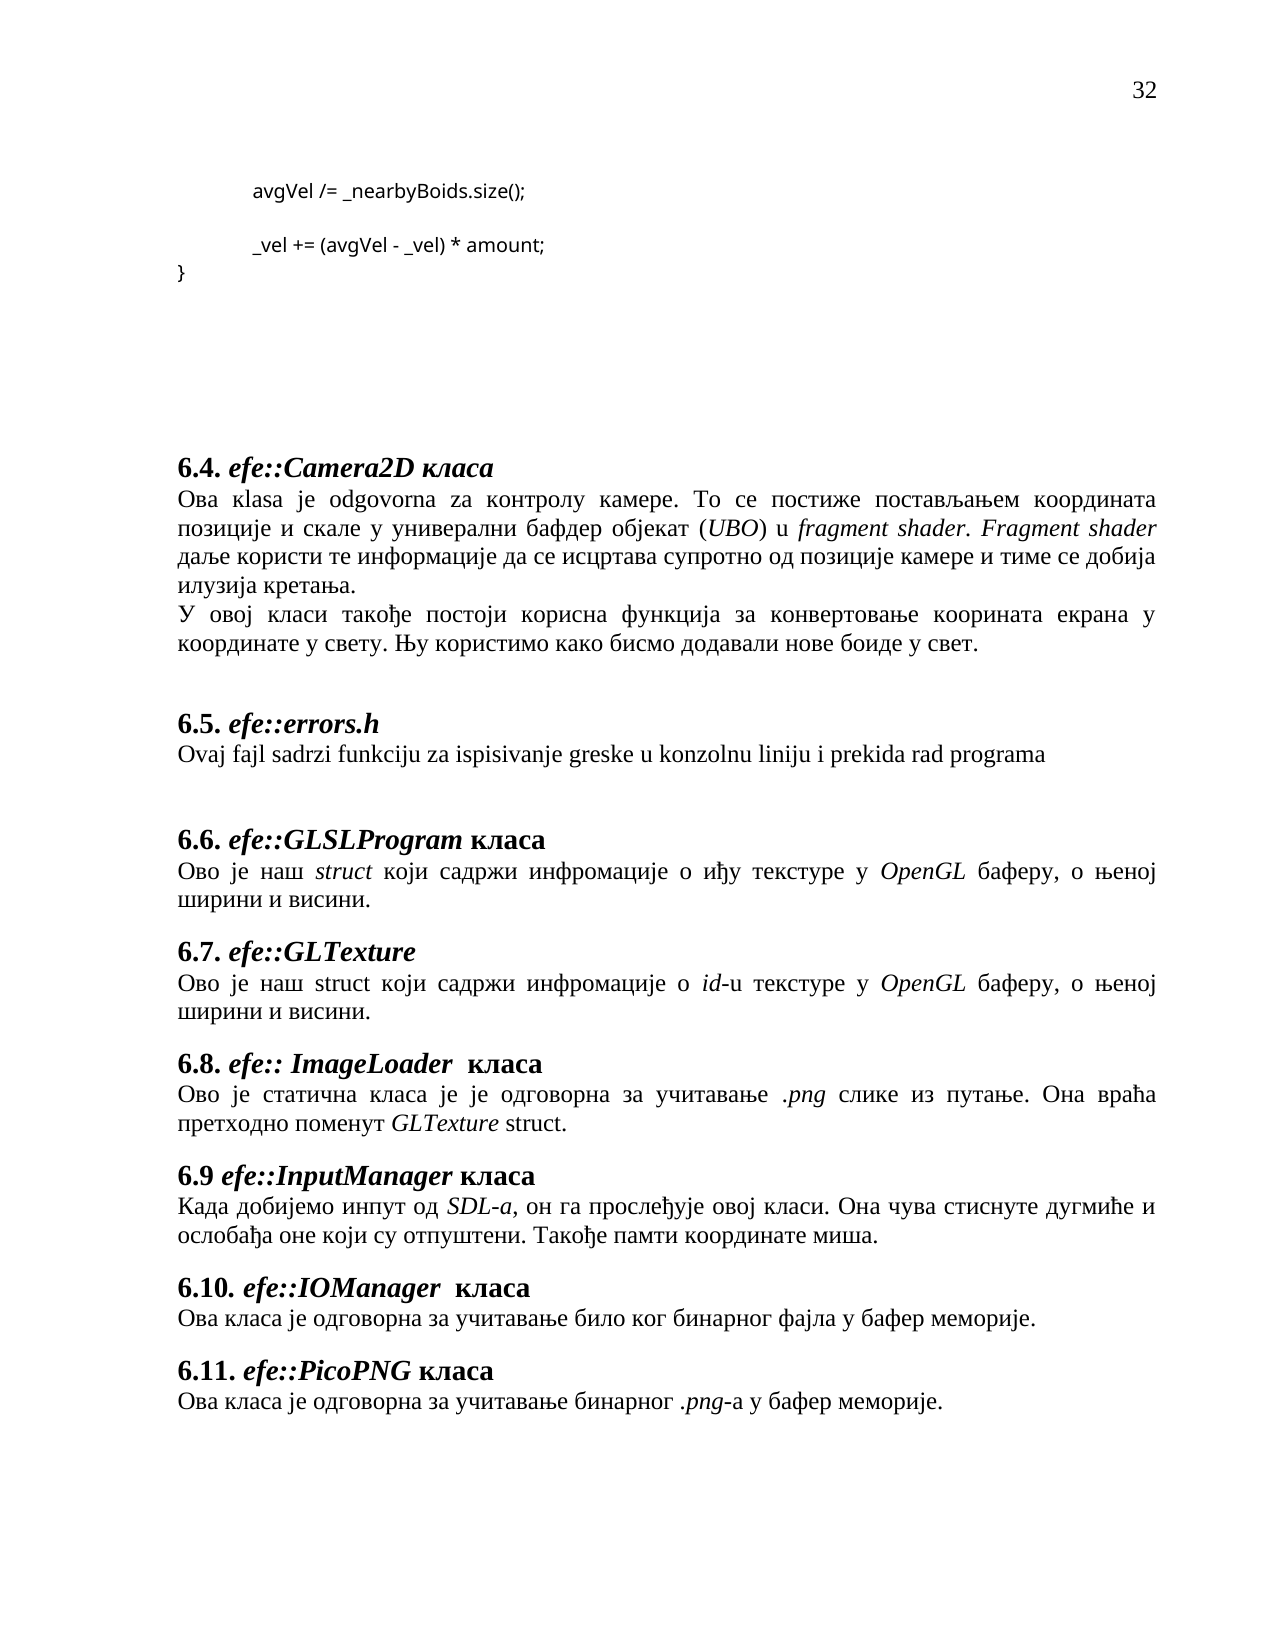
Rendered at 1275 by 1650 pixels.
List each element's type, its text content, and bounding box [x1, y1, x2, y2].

text _vel += (avgVel - _vel) * amount; [177, 231, 1157, 258]
text Ovaj fajl sadrzi funkciju za ispisivanje greske u konzolnu liniju i prekida rad programa [177, 739, 1157, 768]
text } [177, 258, 1157, 285]
text avgVel /= _nearbyBoids.size(); [177, 177, 1157, 204]
text Ова класа је одговорна за учитавање било ког бинарног фајла у бафер меморије. [177, 1303, 1157, 1332]
subtitle 6.4. efe::Camera2D класа [177, 450, 1157, 484]
text Ово је наш struct који садржи инфромације о иђу текстуре у OpenGL баферу, о њеној ширини и висини. [177, 856, 1157, 913]
subtitle 6.10. efe::IOManager класа [177, 1270, 1157, 1303]
subtitle 6.5. efe::errors.h [177, 706, 1157, 739]
subtitle 6.8. efe:: ImageLoader класа [177, 1046, 1157, 1079]
text У овој класи такође постоји корисна функција за конвертовање коорината екрана у координате у свету. Њу користимо како бисмо додавали нове боиде у свет. [177, 599, 1157, 656]
text Ова класа је одговорна за учитавање бинарног .png-а у бафер меморије. [177, 1386, 1157, 1415]
text Ово је статична класа је је одговорна за учитавање .png слике из путање. Она враћа претходно поменут GLTexture struct. [177, 1079, 1157, 1137]
text Ово је наш struct који садржи инфромације о id-u текстуре у OpenGL баферу, о њеној ширини и висини. [177, 968, 1157, 1025]
subtitle 6.9 efe::InputManager класа [177, 1158, 1157, 1191]
subtitle 6.6. efe::GLSLProgram класа [177, 822, 1157, 856]
subtitle 6.7. efe::GLTexture [177, 934, 1157, 968]
text Ова кlasa je odgovorna za контролу камере. То се постиже постављањем координата позиције и скале у универални бафдер објекат (UBO) u fragment shader. Fragment shader даље користи те информације да се исцртава супротно од позиције камере и тиме се добија илузија кретања. [177, 484, 1157, 599]
text Када добијемо инпут од SDL-а, он га прослеђује овој класи. Она чува стиснуте дугмиће и ослобађа оне који су отпуштени. Такође памти координате миша. [177, 1191, 1157, 1249]
subtitle 6.11. efe::PicoPNG класа [177, 1353, 1157, 1386]
